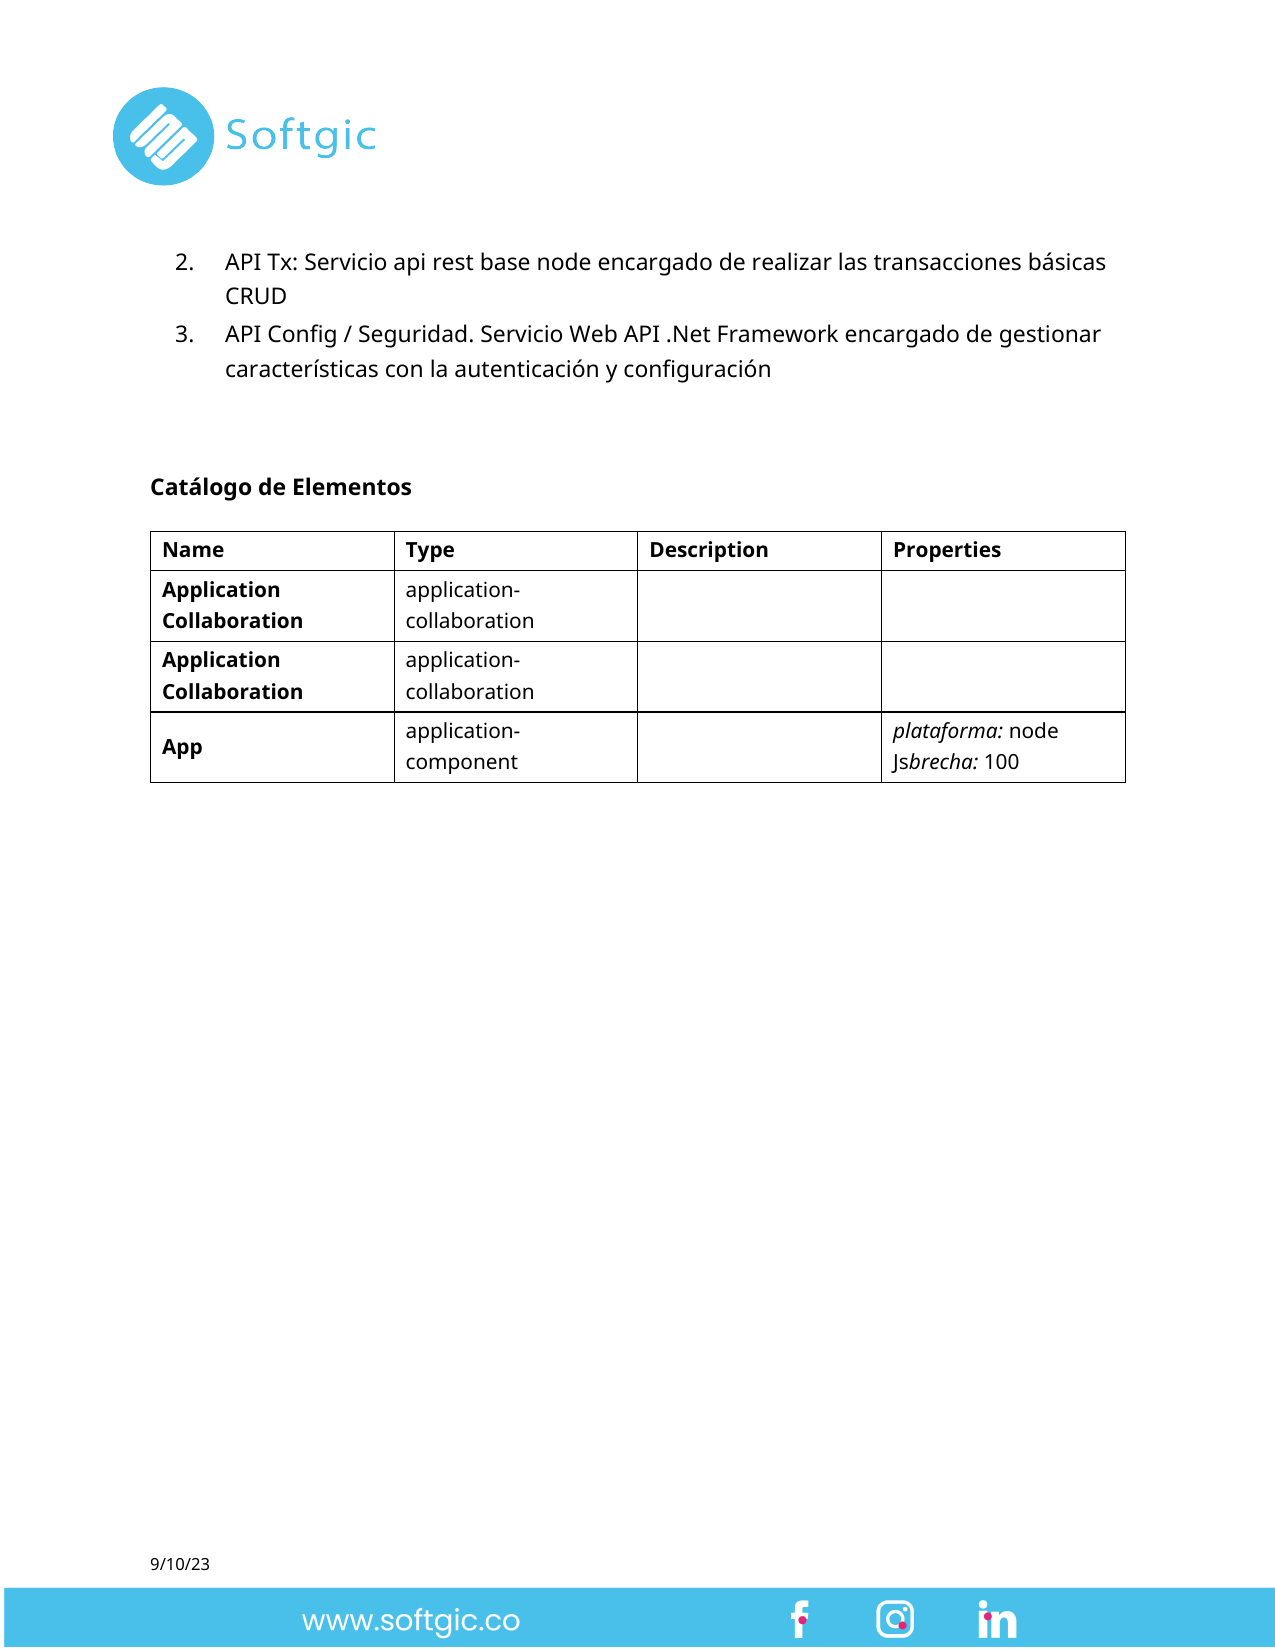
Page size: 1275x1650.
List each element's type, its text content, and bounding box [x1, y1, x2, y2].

picture [4, 0, 1275, 1647]
table_cell plataforma: node Jsbrecha: 100 [882, 713, 1125, 782]
table_cell Application Collaboration [151, 642, 394, 711]
table_cell application-component [395, 713, 637, 782]
table_header Properties [882, 532, 1125, 570]
list API Config / Seguridad. Servicio Web API .Net Framework encargado de gestionar características con la autenticación y configuración [175, 318, 1125, 384]
table_header Type [395, 532, 637, 570]
table_cell Application Collaboration [151, 571, 394, 641]
list API Tx: Servicio api rest base node encargado de realizar las transacciones básicas CRUD [175, 246, 1125, 311]
table_header Name [151, 532, 394, 570]
table_header Description [638, 532, 881, 570]
table_cell App [151, 713, 394, 782]
table_cell application-collaboration [395, 571, 637, 641]
table_cell [882, 642, 1125, 711]
table_cell [638, 571, 881, 641]
subtitle Catálogo de Elementos [150, 471, 1125, 503]
table_cell [882, 571, 1125, 641]
table_cell application-collaboration [395, 642, 637, 711]
table_cell [638, 642, 881, 711]
table_cell [638, 713, 881, 782]
